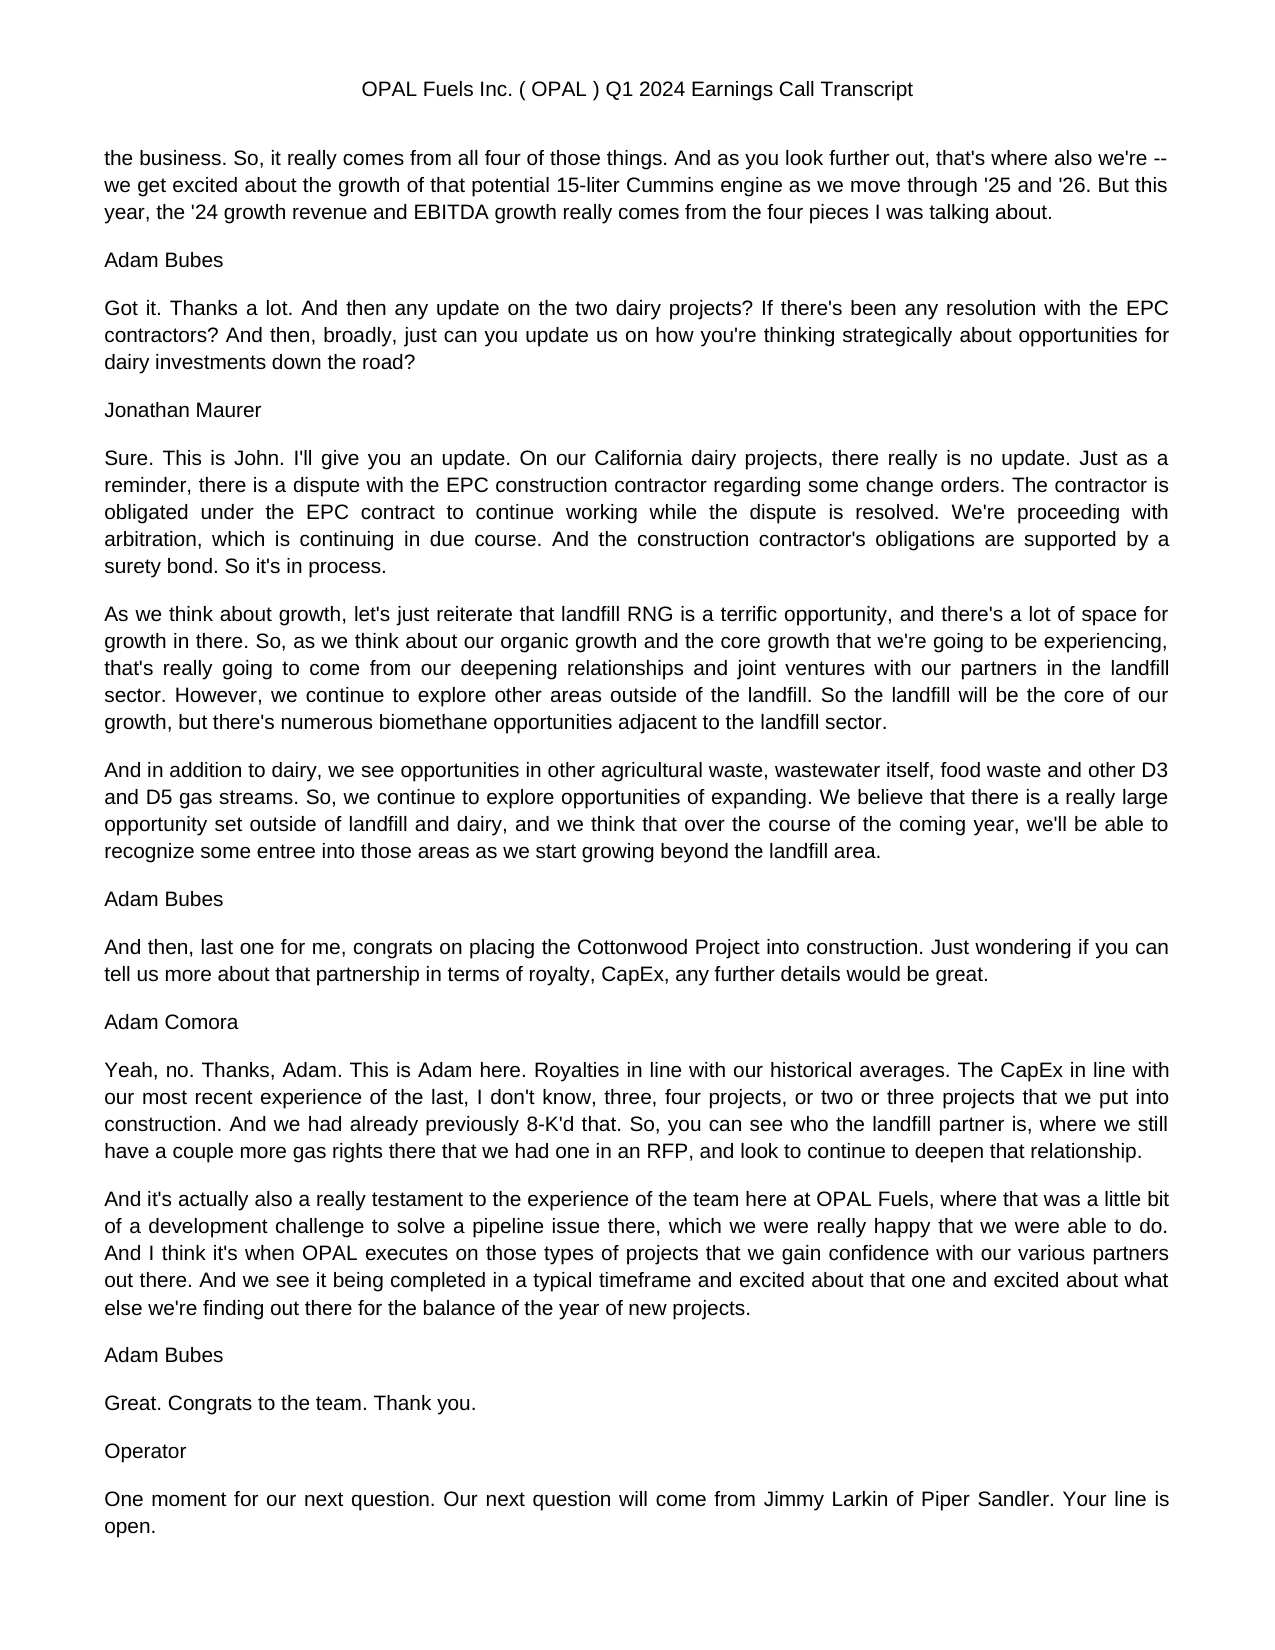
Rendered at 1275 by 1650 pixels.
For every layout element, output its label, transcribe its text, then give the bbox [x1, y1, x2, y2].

text And in addition to dairy, we see opportunities in other agricultural waste, wastewater itself, food waste and other D3 and D5 gas streams. So, we continue to explore opportunities of expanding. We believe that there is a really large opportunity set outside of landfill and dairy, and we think that over the course of the coming year, we'll be able to recognize some entree into those areas as we start growing beyond the landfill area. [104, 755, 1171, 863]
text Adam Bubes [104, 884, 1171, 911]
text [104, 142, 1171, 223]
text Sure. This is John. I'll give you an update. On our California dairy projects, there really is no update. Just as a reminder, there is a dispute with the EPC construction contractor regarding some change orders. The contractor is obligated under the EPC contract to continue working while the dispute is resolved. We're proceeding with arbitration, which is continuing in due course. And the construction contractor's obligations are supported by a surety bond. So it's in process. [104, 442, 1171, 578]
text Adam Comora [104, 1007, 1171, 1034]
text Jonathan Maurer [104, 394, 1171, 421]
text Adam Bubes [104, 1340, 1171, 1367]
text Great. Congrats to the team. Thank you. [104, 1388, 1171, 1415]
text And it's actually also a really testament to the experience of the team here at OPAL Fuels, where that was a little bit of a development challenge to solve a pipeline issue there, which we were really happy that we were able to do. And I think it's when OPAL executes on those types of projects that we gain confidence with our various partners out there. And we see it being completed in a typical timeframe and excited about that one and excited about what else we're finding out there for the balance of the year of new projects. [104, 1184, 1171, 1319]
text And then, last one for me, congrats on placing the Cottonwood Project into construction. Just wondering if you can tell us more about that partnership in terms of royalty, CapEx, any further details would be great. [104, 932, 1171, 986]
text Yeah, no. Thanks, Adam. This is Adam here. Royalties in line with our historical averages. The CapEx in line with our most recent experience of the last, I don't know, three, four projects, or two or three projects that we put into construction. And we had already previously 8-K'd that. So, you can see who the landfill partner is, where we still have a couple more gas rights there that we had one in an RFP, and look to continue to deepen that relationship. [104, 1055, 1171, 1163]
text As we think about growth, let's just reiterate that landfill RNG is a terrific opportunity, and there's a lot of space for growth in there. So, as we think about our organic growth and the core growth that we're going to be experiencing, that's really going to come from our deepening relationships and joint ventures with our partners in the landfill sector. However, we continue to explore other areas outside of the landfill. So the landfill will be the core of our growth, but there's numerous biomethane opportunities adjacent to the landfill sector. [104, 598, 1171, 734]
text One moment for our next question. Our next question will come from Jimmy Larkin of Piper Sandler. Your line is open. [104, 1484, 1171, 1538]
text Operator [104, 1436, 1171, 1463]
text Adam Bubes [104, 244, 1171, 271]
text Got it. Thanks a lot. And then any update on the two dairy projects? If there's been any resolution with the EPC contractors? And then, broadly, just can you update us on how you're thinking strategically about opportunities for dairy investments down the road? [104, 292, 1171, 373]
